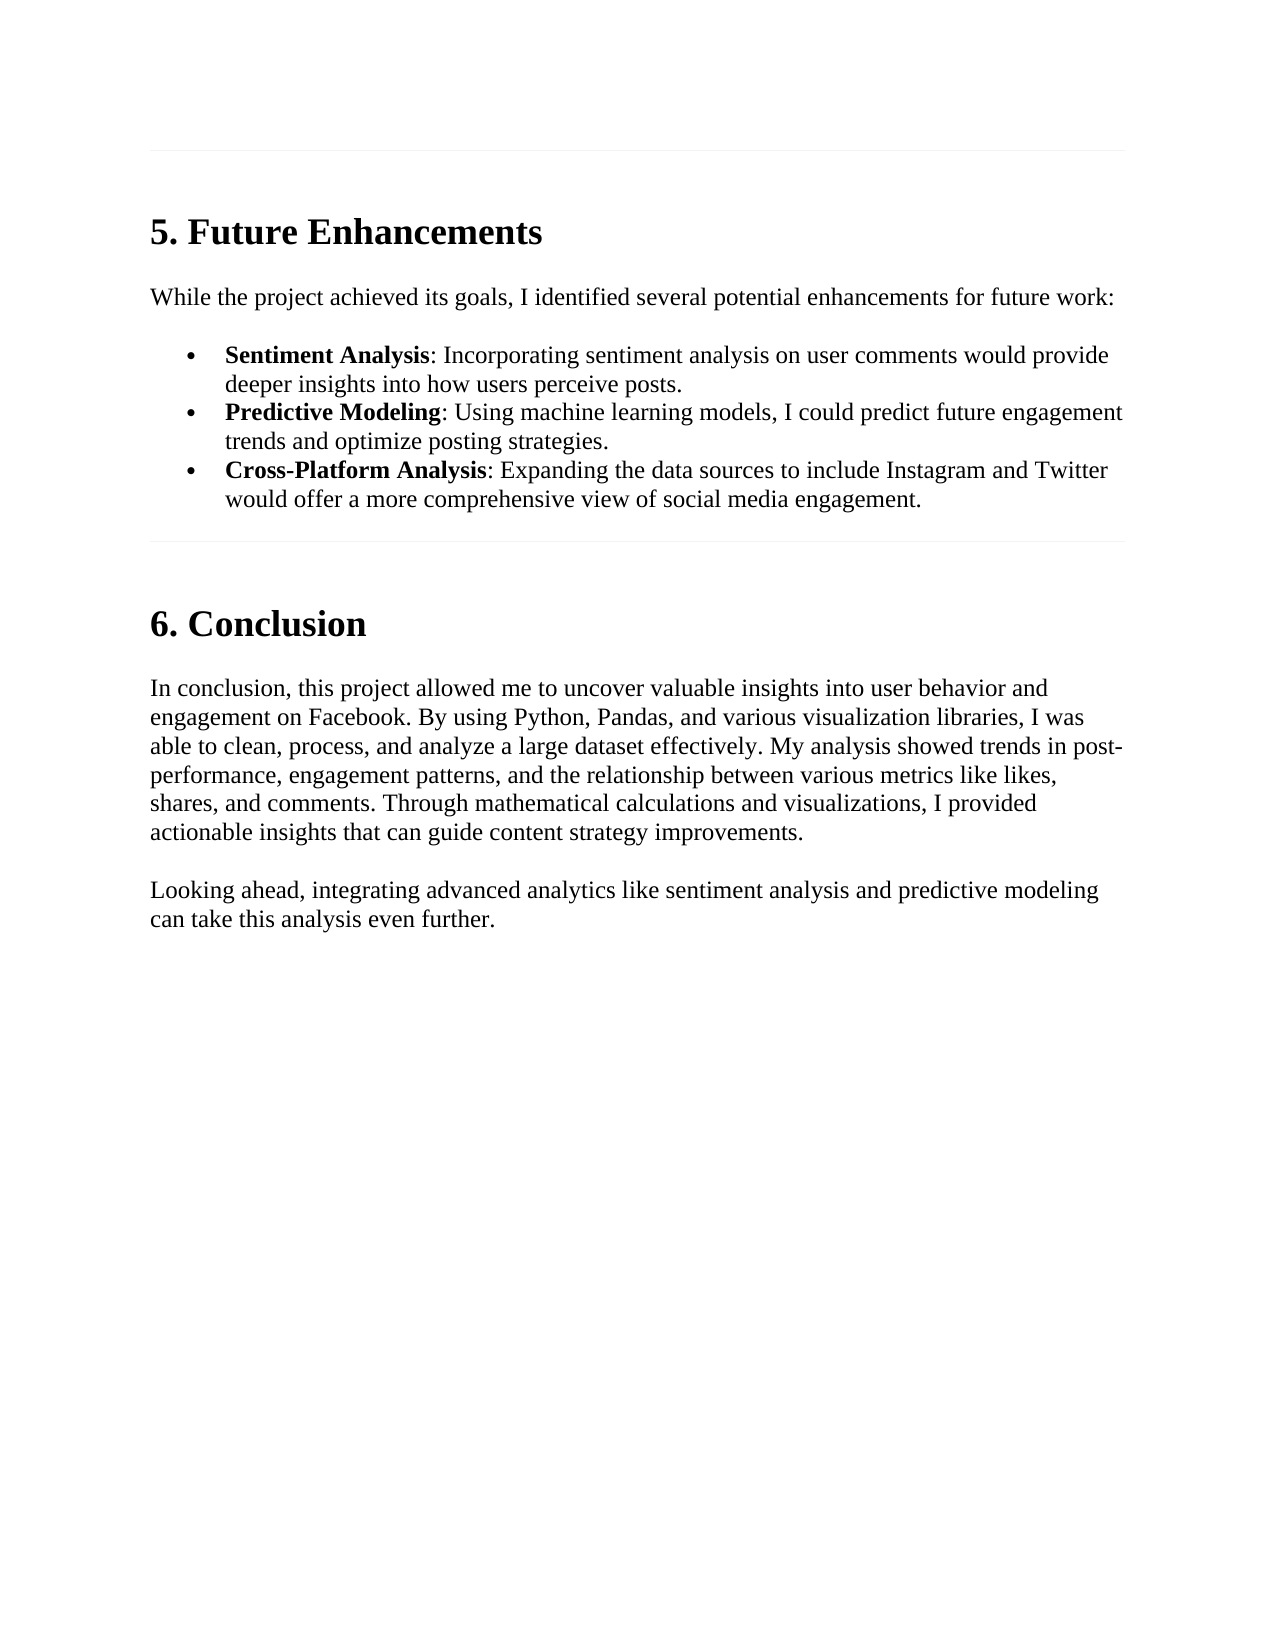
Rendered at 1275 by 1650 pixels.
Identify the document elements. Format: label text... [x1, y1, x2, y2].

text While the project achieved its goals, I identified several potential enhancements for future work: [150, 282, 1125, 311]
text In conclusion, this project allowed me to uncover valuable insights into user behavior and engagement on Facebook. By using Python, Pandas, and various visualization libraries, I was able to clean, process, and analyze a large dataset effectively. My analysis showed trends in post-performance, engagement patterns, and the relationship between various metrics like likes, shares, and comments. Through mathematical calculations and visualizations, I provided actionable insights that can guide content strategy improvements. [150, 673, 1125, 846]
list Predictive Modeling: Using machine learning models, I could predict future engagement trends and optimize posting strategies. [187, 397, 1125, 455]
text Looking ahead, integrating advanced analytics like sentiment analysis and predictive modeling can take this analysis even further. [150, 875, 1125, 933]
text 6. Conclusion [150, 601, 1125, 644]
list Sentiment Analysis: Incorporating sentiment analysis on user comments would provide deeper insights into how users perceive posts. [187, 340, 1125, 397]
list Cross-Platform Analysis: Expanding the data sources to include Instagram and Twitter would offer a more comprehensive view of social media engagement. [187, 455, 1125, 512]
text 5. Future Enhancements [150, 210, 1125, 253]
